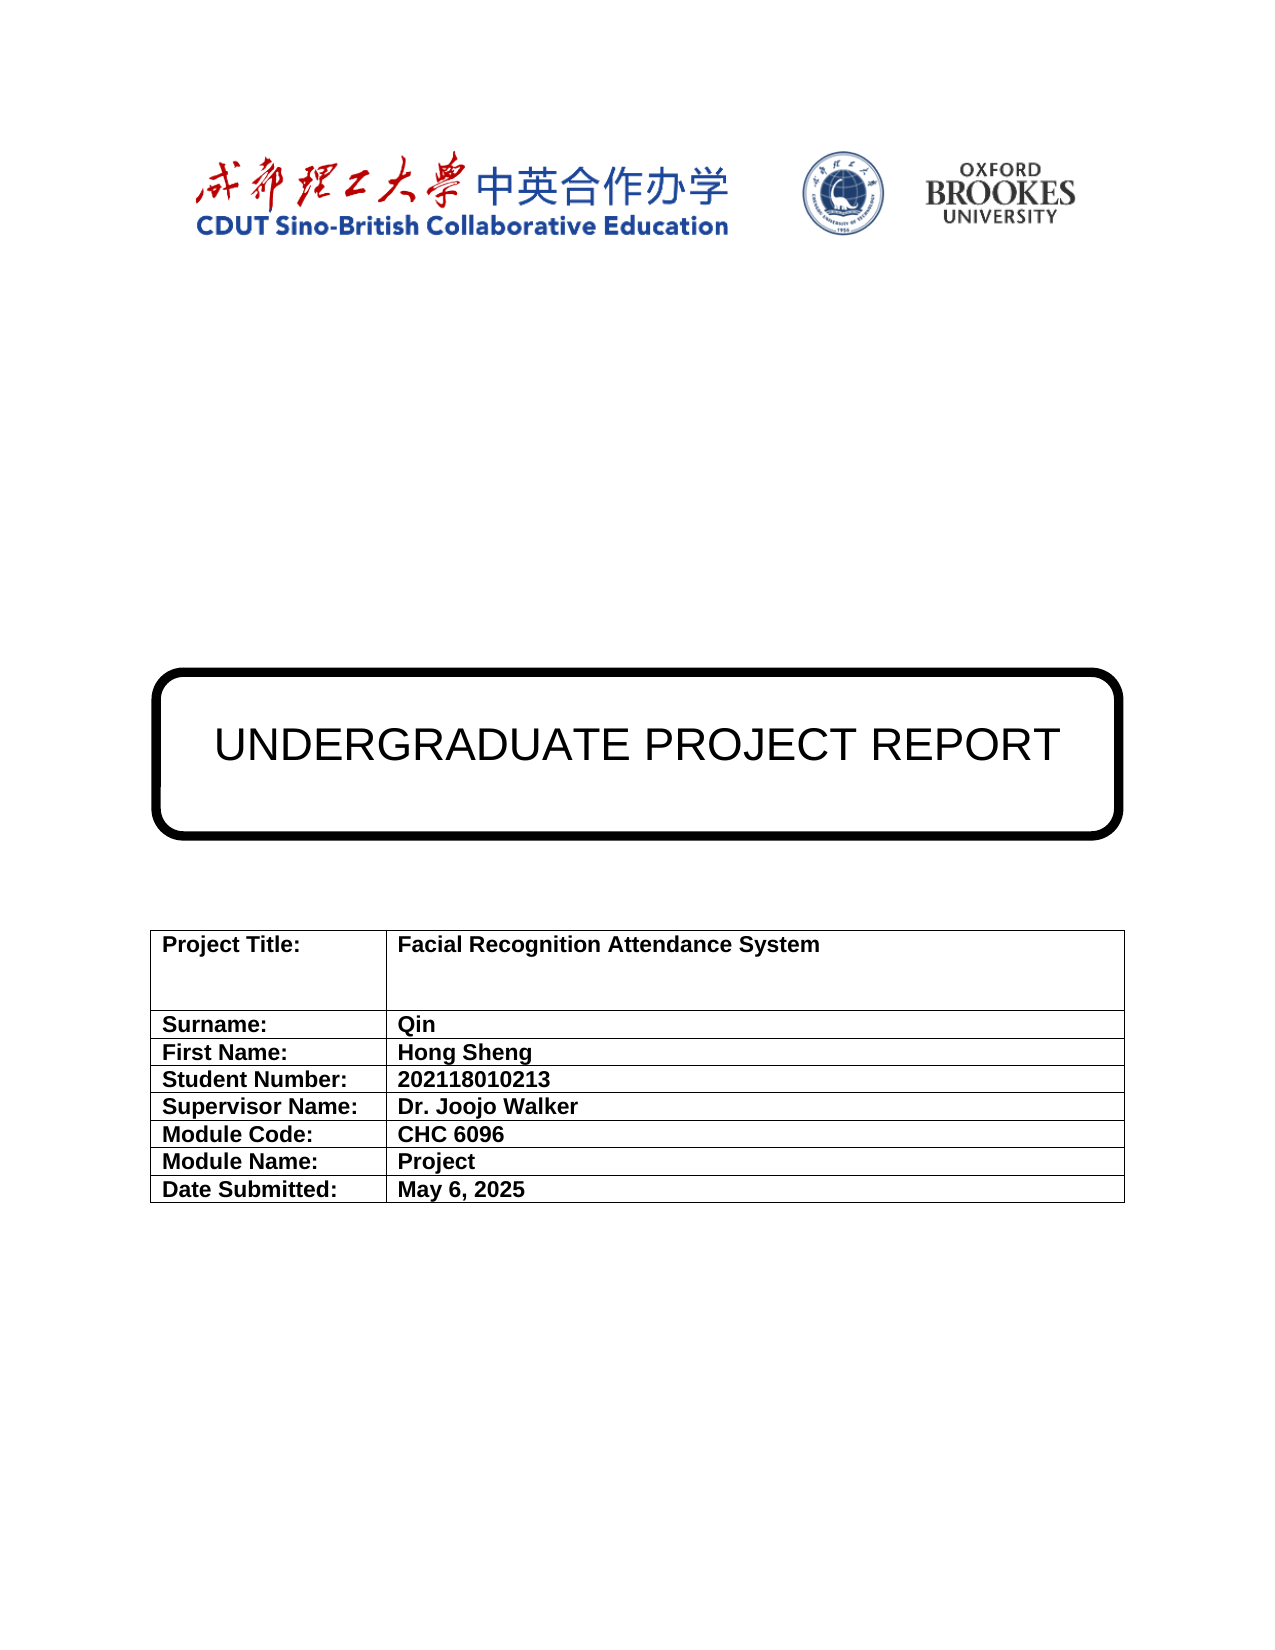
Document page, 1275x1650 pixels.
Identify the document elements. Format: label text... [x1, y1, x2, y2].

table_cell Hong Sheng [387, 1039, 1124, 1065]
table_cell Student Number: [151, 1066, 386, 1092]
table_cell Project [387, 1148, 1124, 1174]
table_cell Module Code: [151, 1121, 386, 1147]
text UNDERGRADUATE PROJECT REPORT [161, 718, 1114, 770]
table_cell Date Submitted: [151, 1176, 386, 1202]
table_cell CHC 6096 [387, 1121, 1124, 1147]
table_cell May 6, 2025 [387, 1176, 1124, 1202]
picture [195, 150, 1171, 237]
table_cell Module Name: [151, 1148, 386, 1174]
table_header Facial Recognition Attendance System [387, 931, 1124, 1010]
table_cell 202118010213 [387, 1066, 1124, 1092]
table_cell First Name: [151, 1039, 386, 1065]
table_cell Surname: [151, 1011, 386, 1037]
table_cell Qin [387, 1011, 1124, 1037]
table_cell Dr. Joojo Walker [387, 1093, 1124, 1120]
table_cell Supervisor Name: [151, 1093, 386, 1120]
table_header Project Title: [151, 931, 386, 1010]
